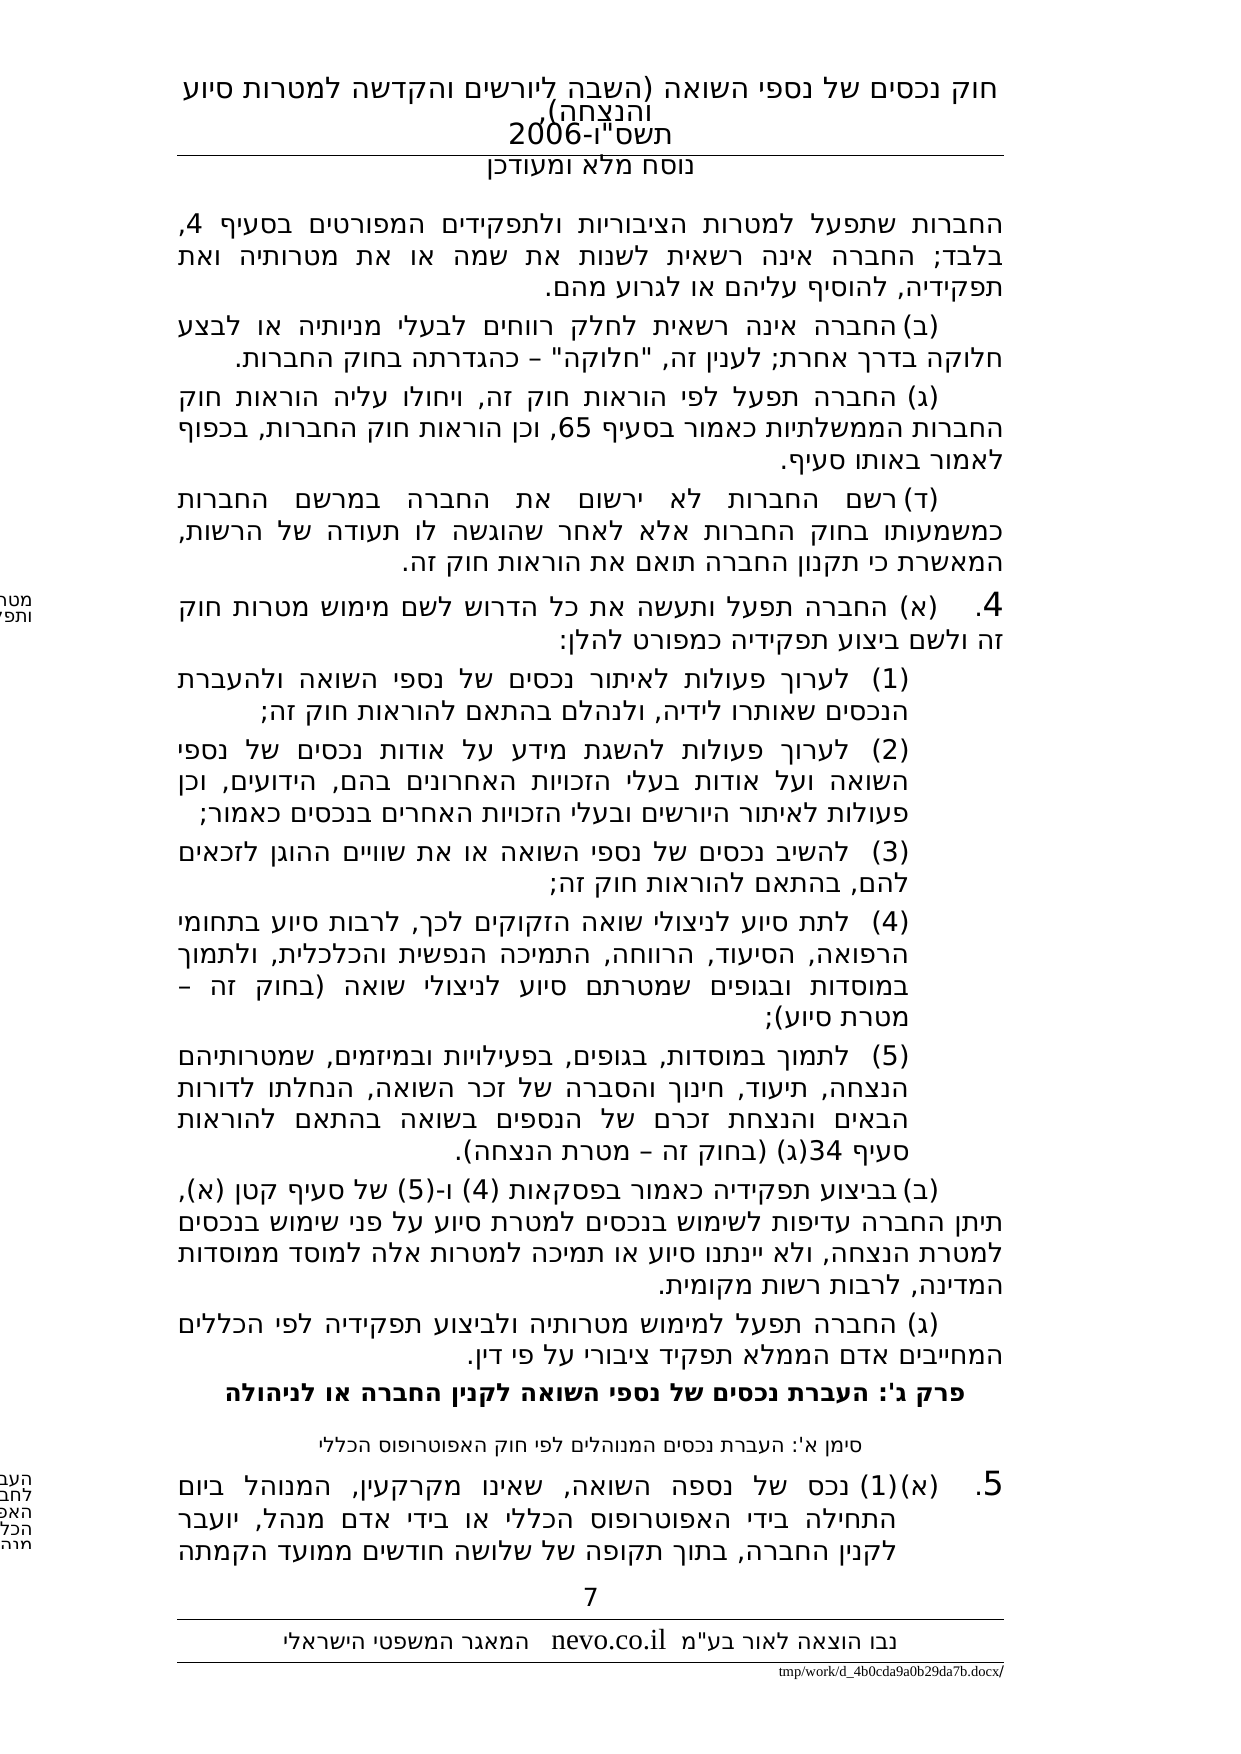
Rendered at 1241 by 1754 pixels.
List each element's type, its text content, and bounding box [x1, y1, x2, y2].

text סימן א': העברת נכסים המנוהלים לפי חוק האפוטרופוס הכללי [177, 1433, 1004, 1457]
text (5) לתמוך במוסדות, בגופים, בפעילויות ובמיזמים, שמטרותיהם הנצחה, תיעוד, חינוך והסברה של זכר השואה, הנחלתו לדורות הבאים והנצחת זכרם של הנספים בשואה בהתאם להוראות סעיף 34(ג) (בחוק זה – מטרת הנצחה). [177, 1041, 909, 1167]
text פרק ג': העברת נכסים של נספי השואה לקנין החברה או לניהולה [177, 1379, 1004, 1408]
text (3) להשיב נכסים של נספי השואה או את שוויים ההוגן לזכאים להם, בהתאם להוראות חוק זה; [177, 836, 909, 899]
text (ג) החברה תפעל לפי הוראות חוק זה, ויחולו עליה הוראות חוק החברות הממשלתיות כאמור בסעיף 65, וכן הוראות חוק החברות, בכפוף לאמור באותו סעיף. [177, 381, 1004, 476]
text (ג) החברה תפעל למימוש מטרותיה ולביצוע תפקידיה לפי הכללים המחייבים אדם הממלא תפקיד ציבורי על פי דין. [177, 1308, 1004, 1371]
text (1) לערוך פעולות לאיתור נכסים של נספי השואה ולהעברת הנכסים שאותרו לידיה, ולנהלם בהתאם להוראות חוק זה; [177, 663, 909, 726]
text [177, 1464, 1004, 1567]
text (ב) בביצוע תפקידיה כאמור בפסקאות (4) ו-(5) של סעיף קטן (א), תיתן החברה עדיפות לשימוש בנכסים למטרת סיוע על פני שימוש בנכסים למטרת הנצחה, ולא יינתנו סיוע או תמיכה למטרות אלה למוסד ממוסדות המדינה, לרבות רשות מקומית. [177, 1174, 1004, 1301]
text (ב) החברה אינה רשאית לחלק רווחים לבעלי מניותיה או לבצע חלוקה בדרך אחרת; לענין זה, "חלוקה" – כהגדרתה בחוק החברות. [177, 310, 1004, 373]
text (4) לתת סיוע לניצולי שואה הזקוקים לכך, לרבות סיוע בתחומי הרפואה, הסיעוד, הרווחה, התמיכה הנפשית והכלכלית, ולתמוך במוסדות ובגופים שמטרתם סיוע לניצולי שואה (בחוק זה – מטרת סיוע); [177, 907, 909, 1033]
text (ד) רשם החברות לא ירשום את החברה במרשם החברות כמשמעותו בחוק החברות אלא לאחר שהוגשה לו תעודה של הרשות, המאשרת כי תקנון החברה תואם את הוראות חוק זה. [177, 483, 1004, 578]
text 4. (א) החברה תפעל ותעשה את כל הדרוש לשם מימוש מטרות חוק זה ולשם ביצוע תפקידיה כמפורט להלן: [177, 585, 1004, 656]
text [177, 208, 1004, 303]
text (2) לערוך פעולות להשגת מידע על אודות נכסים של נספי השואה ועל אודות בעלי הזכויות האחרונים בהם, הידועים, וכן פעולות לאיתור היורשים ובעלי הזכויות האחרים בנכסים כאמור; [177, 734, 909, 829]
